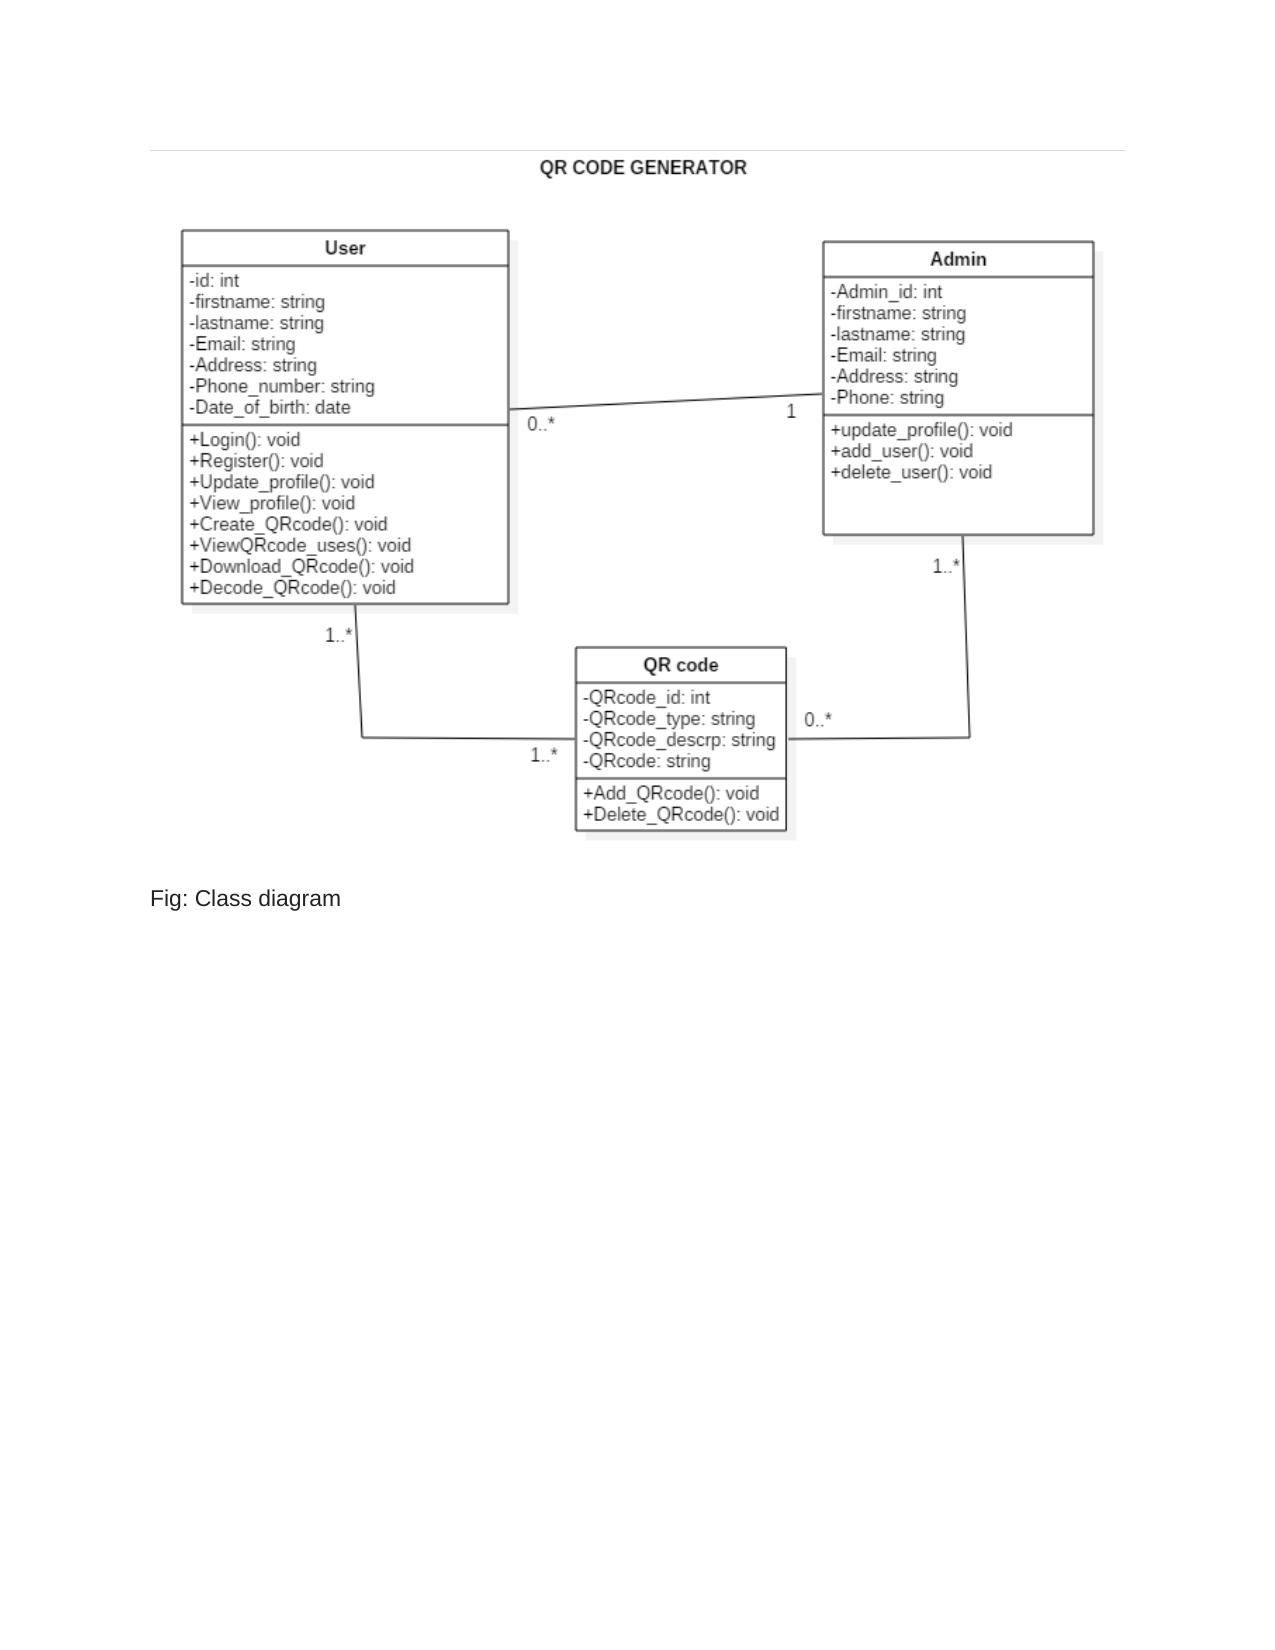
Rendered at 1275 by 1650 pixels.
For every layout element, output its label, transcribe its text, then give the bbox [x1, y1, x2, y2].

picture [150, 150, 1125, 866]
text Fig: Class diagram [150, 884, 1125, 911]
